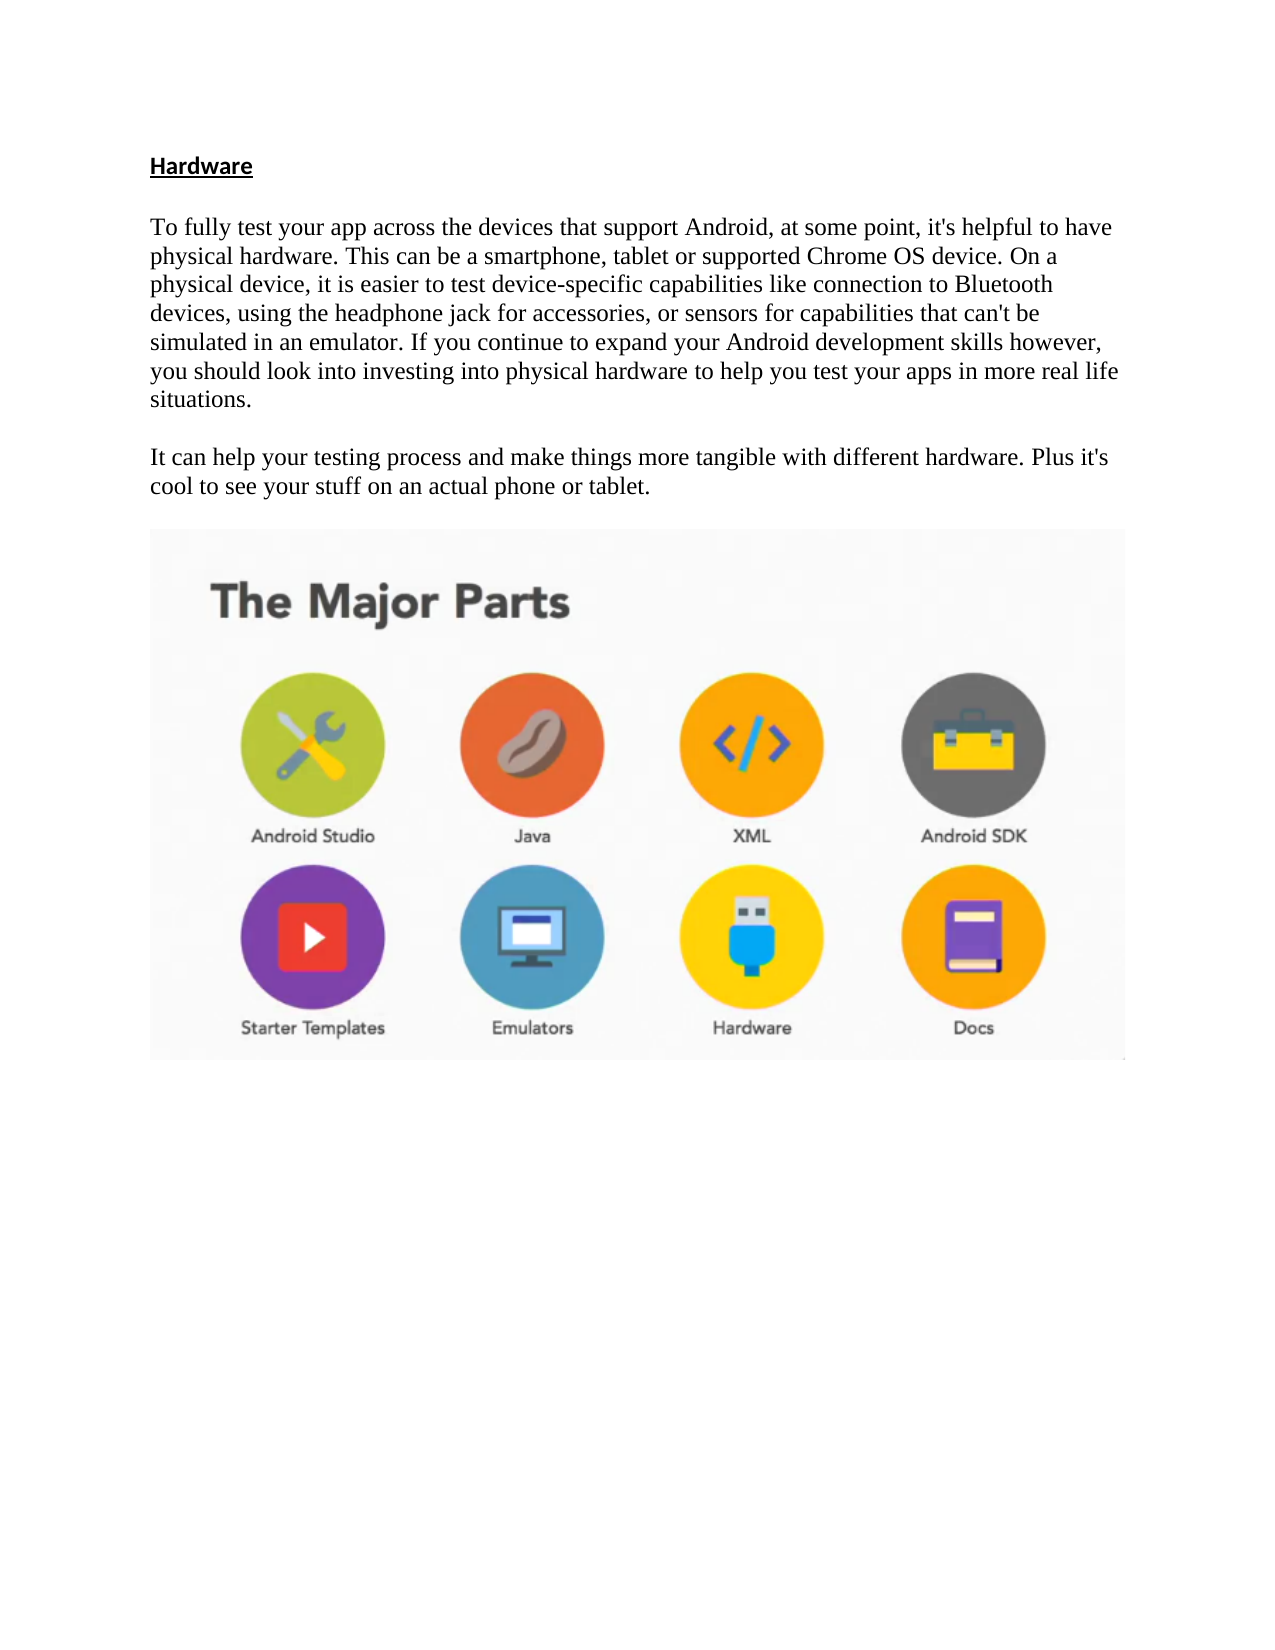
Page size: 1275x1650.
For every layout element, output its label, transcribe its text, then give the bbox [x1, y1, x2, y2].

text To fully test your app across the devices that support Android, at some point, it's helpful to have physical hardware. This can be a smartphone, tablet or supported Chrome OS device. On a physical device, it is easier to test device-specific capabilities like connection to Bluetooth devices, using the headphone jack for accessories, or sensors for capabilities that can't be simulated in an emulator. If you continue to expand your Android development skills however, you should look into investing into physical hardware to help you test your apps in more real life situations. [150, 212, 1125, 413]
text It can help your testing process and make things more tangible with different hardware. Plus it's cool to see your stuff on an actual phone or tablet. [150, 442, 1125, 500]
text Hardware [150, 150, 1125, 181]
picture [150, 529, 1125, 1060]
